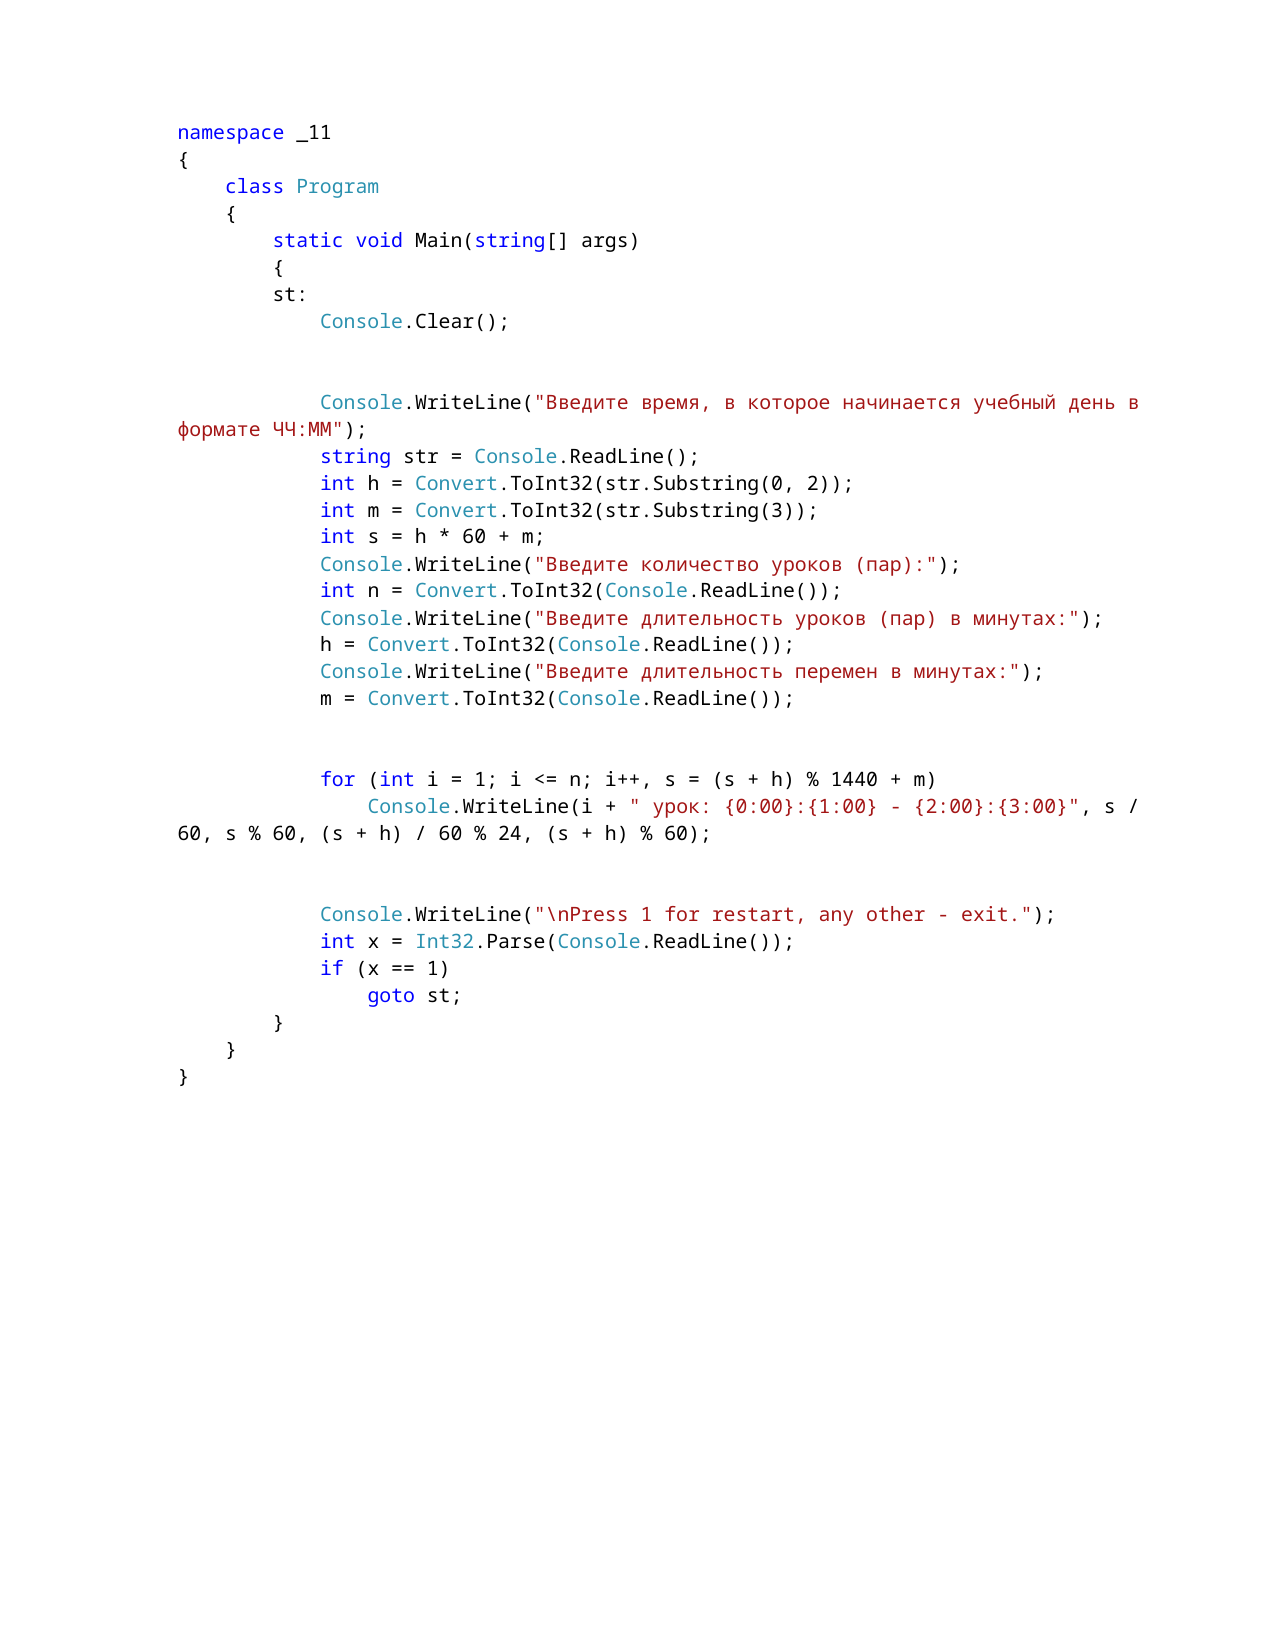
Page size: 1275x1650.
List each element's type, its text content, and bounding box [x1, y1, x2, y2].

text { [177, 145, 1186, 172]
text h = Convert.ToInt32(Console.ReadLine()); [177, 631, 1186, 658]
text goto st; [177, 981, 1186, 1008]
text Console.WriteLine("\nPress 1 for restart, any other - exit."); [177, 901, 1186, 927]
text static void Main(string[] args) [177, 226, 1186, 253]
text Console.WriteLine(i + " урок: {0:00}:{1:00} - {2:00}:{3:00}", s / 60, s % 60, (s + h) / 60 % 24, (s + h) % 60); [177, 793, 1186, 847]
text } [177, 1008, 1186, 1035]
text int h = Convert.ToInt32(str.Substring(0, 2)); [177, 469, 1186, 496]
text Console.WriteLine("Введите длительность перемен в минутах:"); [177, 658, 1186, 685]
text namespace _11 [177, 118, 1186, 145]
text int s = h * 60 + m; [177, 523, 1186, 550]
text string str = Console.ReadLine(); [177, 442, 1186, 469]
text { [177, 253, 1186, 280]
text } [177, 1035, 1186, 1062]
text Console.WriteLine("Введите время, в которое начинается учебный день в формате ЧЧ:ММ"); [177, 388, 1186, 442]
text if (x == 1) [177, 954, 1186, 981]
text m = Convert.ToInt32(Console.ReadLine()); [177, 685, 1186, 712]
text Console.WriteLine("Введите количество уроков (пар):"); [177, 550, 1186, 577]
text Console.Clear(); [177, 307, 1186, 334]
text class Program [177, 172, 1186, 199]
text { [177, 199, 1186, 226]
text Console.WriteLine("Введите длительность уроков (пар) в минутах:"); [177, 604, 1186, 631]
text int n = Convert.ToInt32(Console.ReadLine()); [177, 577, 1186, 604]
text int x = Int32.Parse(Console.ReadLine()); [177, 927, 1186, 954]
text int m = Convert.ToInt32(str.Substring(3)); [177, 496, 1186, 523]
text } [177, 1062, 1186, 1089]
text st: [177, 280, 1186, 307]
text for (int i = 1; i <= n; i++, s = (s + h) % 1440 + m) [177, 766, 1186, 793]
